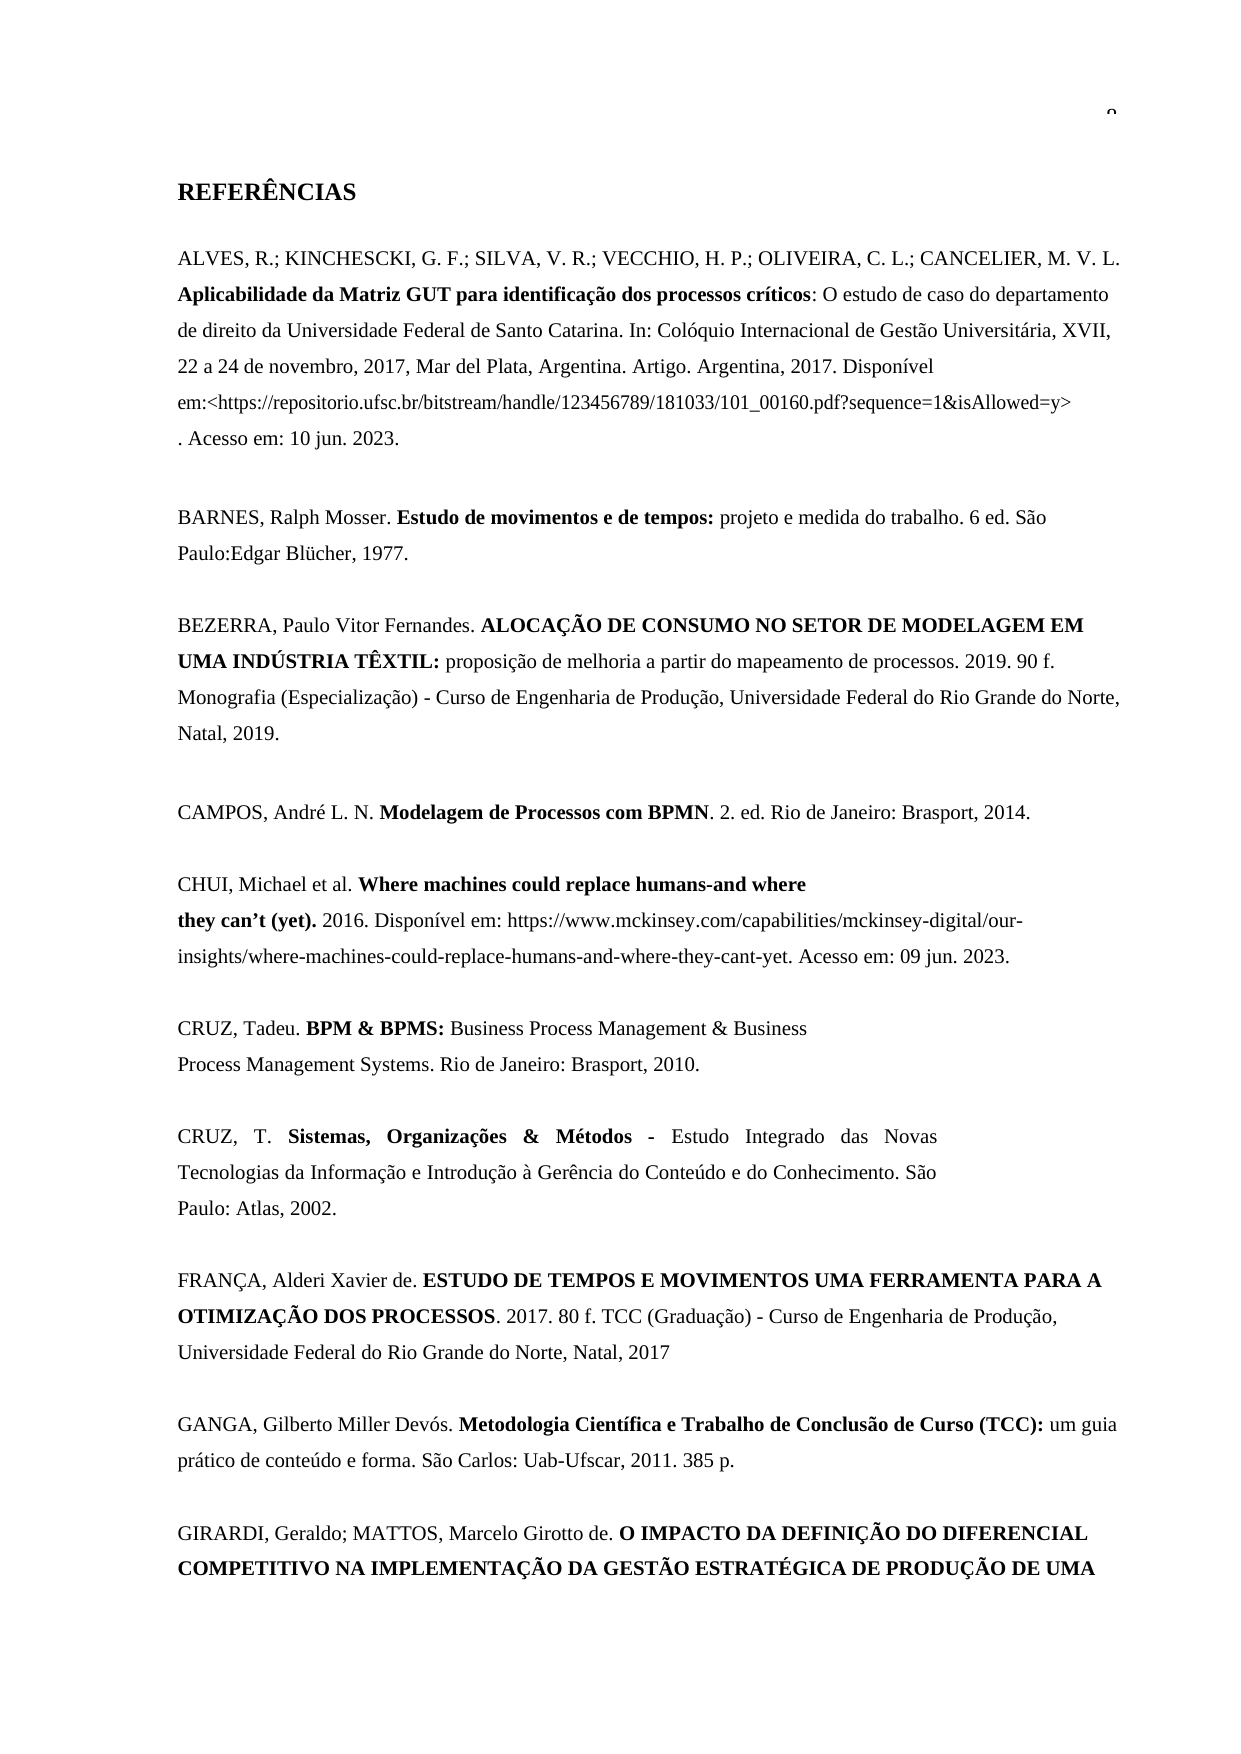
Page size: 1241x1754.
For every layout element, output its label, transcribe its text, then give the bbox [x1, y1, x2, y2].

subtitle REFERÊNCIAS [177, 177, 1178, 206]
text CHUI, Michael et al. Where machines could replace humans-and where [177, 872, 1178, 896]
text Aplicabilidade da Matriz GUT para identificação dos processos críticos: O estudo de caso do departamento de direito da Universidade Federal de Santo Catarina. In: Colóquio Internacional de Gestão Universitária, XVII, 22 a 24 de novembro, 2017, Mar del Plata, Argentina. Artigo. Argentina, 2017. Disponível em:<https://repositorio.ufsc.br/bitstream/handle/123456789/181033/101_00160.pdf?sequence=1&isAllowed=y> [177, 282, 1122, 414]
text ALVES, R.; KINCHESCKI, G. F.; SILVA, V. R.; VECCHIO, H. P.; OLIVEIRA, C. L.; CANCELIER, M. V. L. [177, 245, 1178, 269]
text OTIMIZAÇÃO DOS PROCESSOS. 2017. 80 f. TCC (Graduação) - Curso de Engenharia de Produção, Universidade Federal do Rio Grande do Norte, Natal, 2017 [177, 1304, 1059, 1364]
text they can’t (yet). 2016. Disponível em: https://www.mckinsey.com/capabilities/mckinsey-digital/our- insights/where-machines-could-replace-humans-and-where-they-cant-yet. Acesso em: 09 jun. 2023. [177, 908, 1024, 968]
text . Acesso em: 10 jun. 2023. [177, 426, 1178, 450]
text BEZERRA, Paulo Vitor Fernandes. ALOCAÇÃO DE CONSUMO NO SETOR DE MODELAGEM EM [177, 613, 1178, 637]
text CRUZ, Tadeu. BPM & BPMS: Business Process Management & Business Process Management Systems. Rio de Janeiro: Brasport, 2010. [177, 1016, 809, 1076]
text FRANÇA, Alderi Xavier de. ESTUDO DE TEMPOS E MOVIMENTOS UMA FERRAMENTA PARA A [177, 1268, 1178, 1292]
text BARNES, Ralph Mosser. Estudo de movimentos e de tempos: projeto e medida do trabalho. 6 ed. São Paulo:Edgar Blücher, 1977. [177, 505, 1048, 565]
text GIRARDI, Geraldo; MATTOS, Marcelo Girotto de. O IMPACTO DA DEFINIÇÃO DO DIFERENCIAL COMPETITIVO NA IMPLEMENTAÇÃO DA GESTÃO ESTRATÉGICA DE PRODUÇÃO DE UMA [177, 1520, 1097, 1580]
text CRUZ, T. Sistemas, Organizações & Métodos - Estudo Integrado das Novas Tecnologias da Informação e Introdução à Gerência do Conteúdo e do Conhecimento. São Paulo: Atlas, 2002. [177, 1124, 938, 1220]
text GANGA, Gilberto Miller Devós. Metodologia Científica e Trabalho de Conclusão de Curso (TCC): um guia prático de conteúdo e forma. São Carlos: Uab-Ufscar, 2011. 385 p. [177, 1412, 1119, 1472]
text CAMPOS, André L. N. Modelagem de Processos com BPMN. 2. ed. Rio de Janeiro: Brasport, 2014. [177, 800, 1178, 824]
text UMA INDÚSTRIA TÊXTIL: proposição de melhoria a partir do mapeamento de processos. 2019. 90 f. Monografia (Especialização) - Curso de Engenharia de Produção, Universidade Federal do Rio Grande do Norte, Natal, 2019. [177, 649, 1122, 745]
